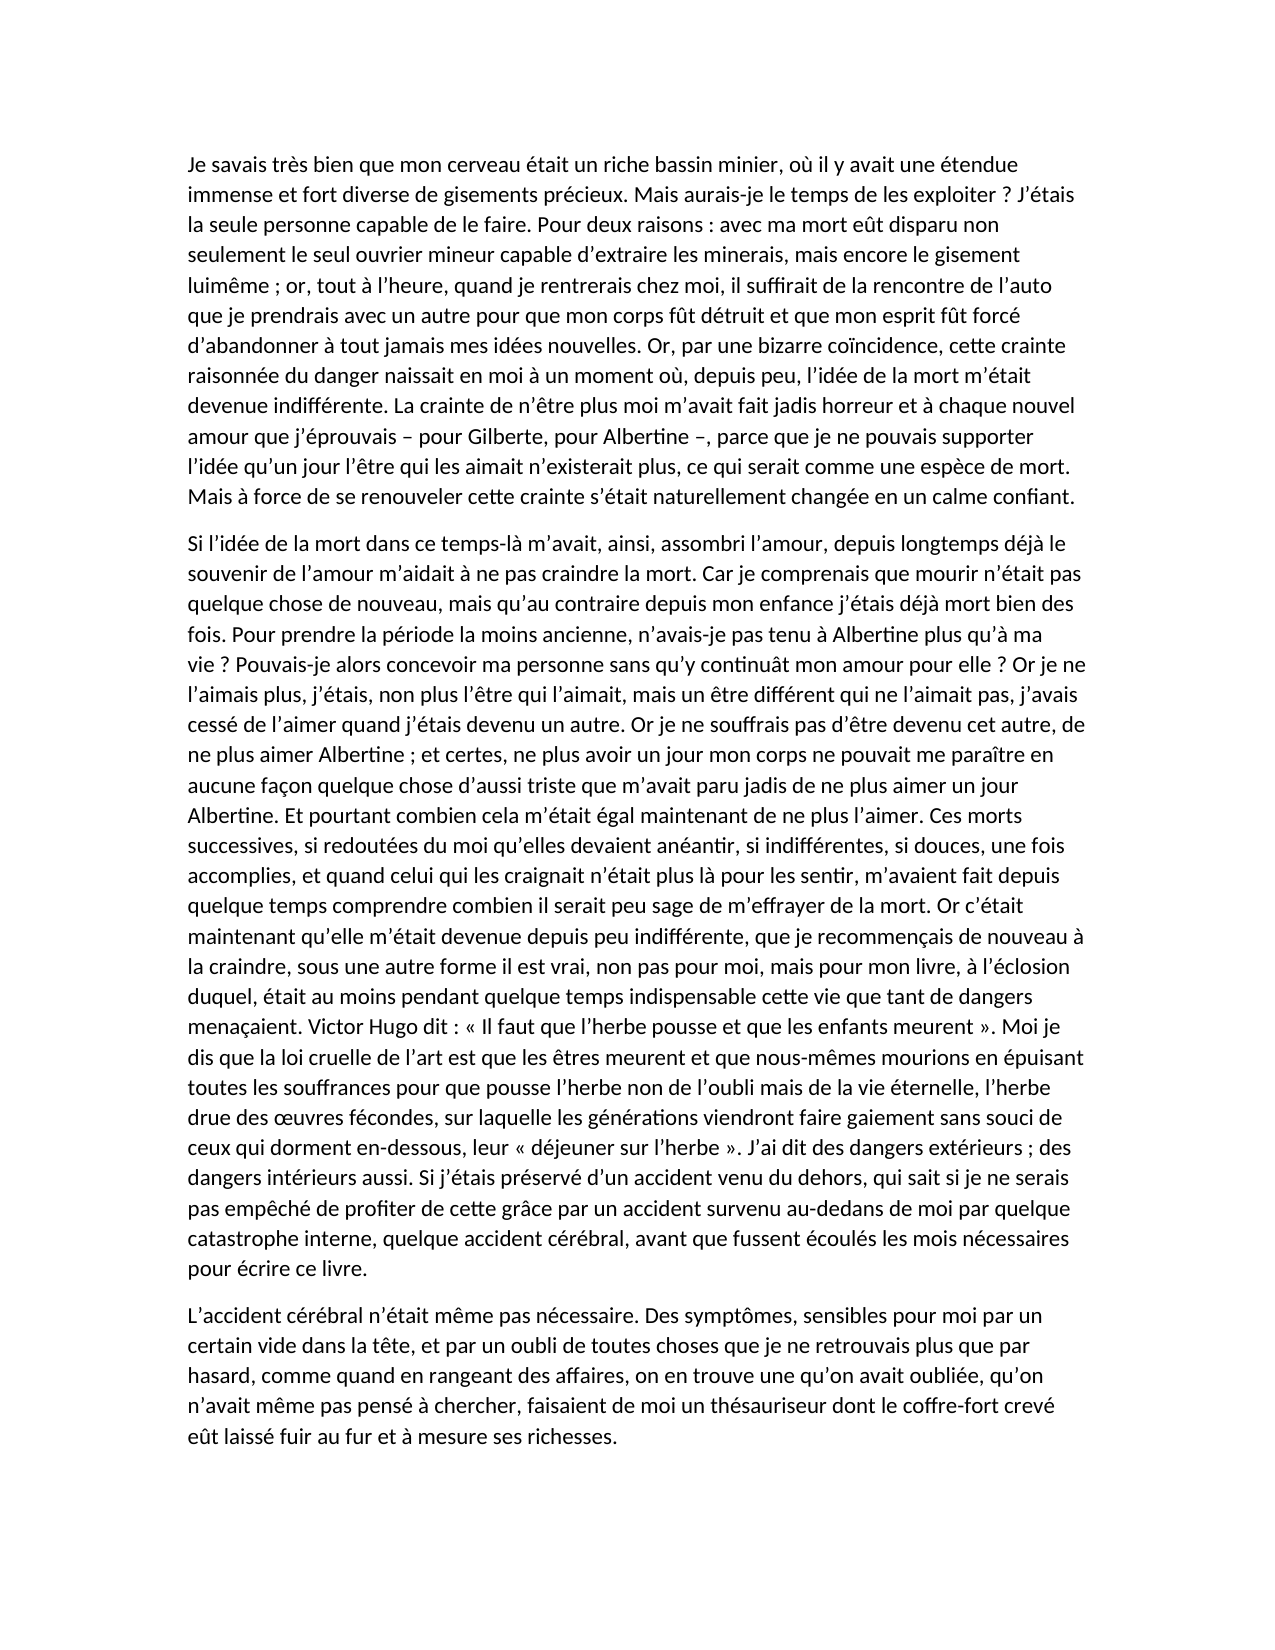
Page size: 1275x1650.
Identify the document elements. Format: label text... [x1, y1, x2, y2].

text Si l’idée de la mort dans ce temps-là m’avait, ainsi, assombri l’amour, depuis longtemps déjà le souvenir de l’amour m’aidait à ne pas craindre la mort. Car je comprenais que mourir n’était pas quelque chose de nouveau, mais qu’au contraire depuis mon enfance j’étais déjà mort bien des fois. Pour prendre la période la moins ancienne, n’avais-je pas tenu à Albertine plus qu’à ma vie ? Pouvais-je alors concevoir ma personne sans qu’y continuât mon amour pour elle ? Or je ne l’aimais plus, j’étais, non plus l’être qui l’aimait, mais un être différent qui ne l’aimait pas, j’avais cessé de l’aimer quand j’étais devenu un autre. Or je ne souffrais pas d’être devenu cet autre, de ne plus aimer Albertine ; et certes, ne plus avoir un jour mon corps ne pouvait me paraître en aucune façon quelque chose d’aussi triste que m’avait paru jadis de ne plus aimer un jour Albertine. Et pourtant combien cela m’était égal maintenant de ne plus l’aimer. Ces morts successives, si redoutées du moi qu’elles devaient anéantir, si indifférentes, si douces, une fois accomplies, et quand celui qui les craignait n’était plus là pour les sentir, m’avaient fait depuis quelque temps comprendre combien il serait peu sage de m’effrayer de la mort. Or c’était maintenant qu’elle m’était devenue depuis peu indifférente, que je recommençais de nouveau à la craindre, sous une autre forme il est vrai, non pas pour moi, mais pour mon livre, à l’éclosion duquel, était au moins pendant quelque temps indispensable cette vie que tant de dangers menaçaient. Victor Hugo dit : « Il faut que l’herbe pousse et que les enfants meurent ». Moi je dis que la loi cruelle de l’art est que les êtres meurent et que nous-mêmes mourions en épuisant toutes les souffrances pour que pousse l’herbe non de l’oubli mais de la vie éternelle, l’herbe drue des œuvres fécondes, sur laquelle les générations viendront faire gaiement sans souci de ceux qui dorment en-dessous, leur « déjeuner sur l’herbe ». J’ai dit des dangers extérieurs ; des dangers intérieurs aussi. Si j’étais préservé d’un accident venu du dehors, qui sait si je ne serais pas empêché de profiter de cette grâce par un accident survenu au-dedans de moi par quelque catastrophe interne, quelque accident cérébral, avant que fussent écoulés les mois nécessaires pour écrire ce livre. [187, 529, 1087, 1282]
text Je savais très bien que mon cerveau était un riche bassin minier, où il y avait une étendue immense et fort diverse de gisements précieux. Mais aurais-je le temps de les exploiter ? J’étais la seule personne capable de le faire. Pour deux raisons : avec ma mort eût disparu non seulement le seul ouvrier mineur capable d’extraire les minerais, mais encore le gisement luimême ; or, tout à l’heure, quand je rentrerais chez moi, il suffirait de la rencontre de l’auto que je prendrais avec un autre pour que mon corps fût détruit et que mon esprit fût forcé d’abandonner à tout jamais mes idées nouvelles. Or, par une bizarre coïncidence, cette crainte raisonnée du danger naissait en moi à un moment où, depuis peu, l’idée de la mort m’était devenue indifférente. La crainte de n’être plus moi m’avait fait jadis horreur et à chaque nouvel amour que j’éprouvais – pour Gilberte, pour Albertine –, parce que je ne pouvais supporter l’idée qu’un jour l’être qui les aimait n’existerait plus, ce qui serait comme une espèce de mort. Mais à force de se renouveler cette crainte s’était naturellement changée en un calme confiant. [187, 150, 1087, 510]
text L’accident cérébral n’était même pas nécessaire. Des symptômes, sensibles pour moi par un certain vide dans la tête, et par un oubli de toutes choses que je ne retrouvais plus que par hasard, comme quand en rangeant des affaires, on en trouve une qu’on avait oubliée, qu’on n’avait même pas pensé à chercher, faisaient de moi un thésauriseur dont le coffre-fort crevé eût laissé fuir au fur et à mesure ses richesses. [187, 1301, 1087, 1450]
